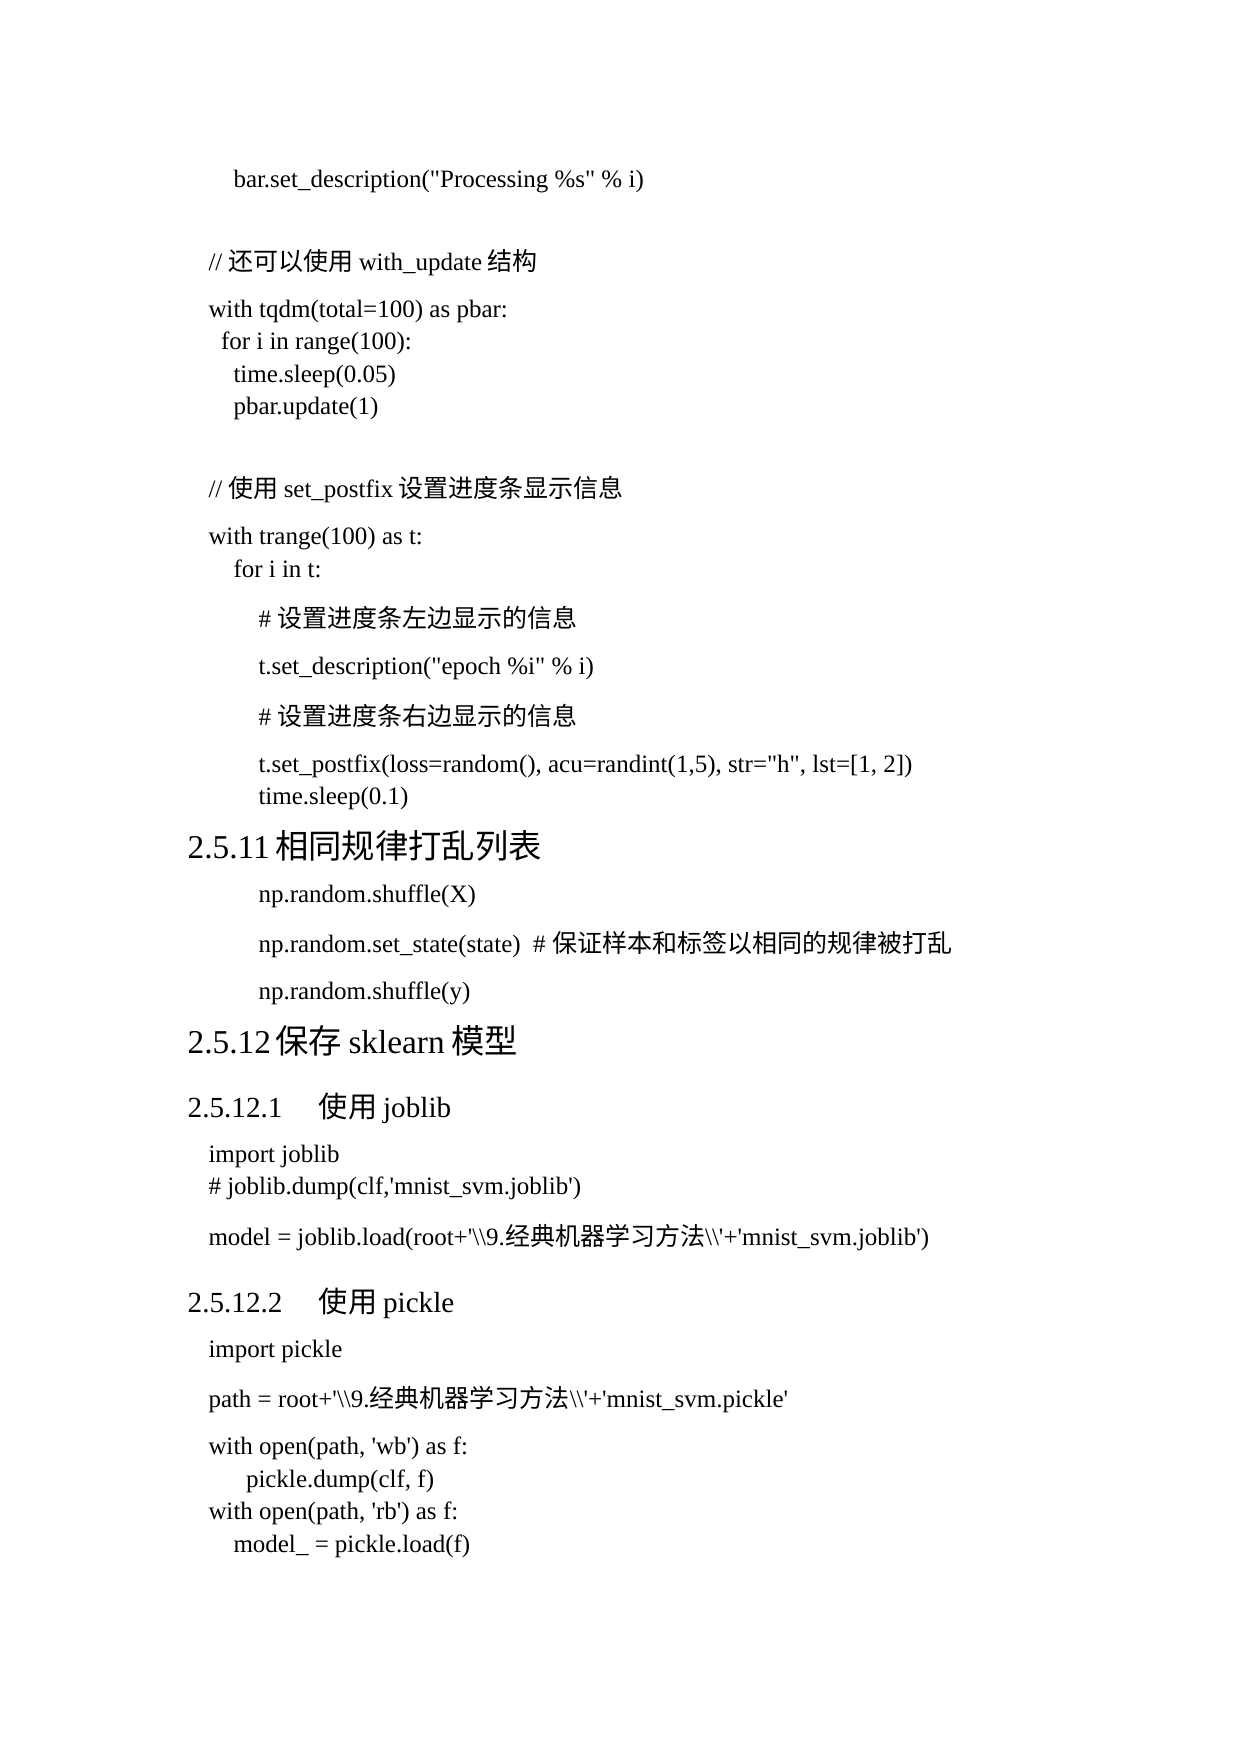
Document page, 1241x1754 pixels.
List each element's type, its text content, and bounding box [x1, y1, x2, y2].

text t.set_description("epoch %i" % i) [187, 649, 1053, 682]
text with open(path, 'wb') as f: [187, 1429, 1053, 1462]
text for i in range(100): [187, 324, 1053, 357]
text time.sleep(0.05) [187, 357, 1053, 389]
text with open(path, 'rb') as f: [187, 1494, 1053, 1527]
text with tqdm(total=100) as pbar: [187, 292, 1053, 324]
text pickle.dump(clf, f) [187, 1462, 1053, 1494]
text t.set_postfix(loss=random(), acu=randint(1,5), str="h", lst=[1, 2]) [187, 747, 1053, 779]
text // 还可以使用with_update结构 [187, 227, 1053, 292]
text // 使用set_postfix设置进度条显示信息 [187, 454, 1053, 519]
text path = root+'\\9.经典机器学习方法\\'+'mnist_svm.pickle' [187, 1364, 1053, 1429]
text model = joblib.load(root+'\\9.经典机器学习方法\\'+'mnist_svm.joblib') [187, 1202, 1053, 1267]
text np.random.shuffle(X) [187, 877, 1053, 909]
subtitle 相同规律打乱列表 [187, 812, 1053, 877]
text # 设置进度条左边显示的信息 [187, 584, 1053, 649]
text np.random.shuffle(y) [187, 974, 1053, 1007]
text time.sleep(0.1) [187, 779, 1053, 812]
text np.random.set_state(state) # 保证样本和标签以相同的规律被打乱 [187, 909, 1053, 974]
subtitle 保存sklearn模型 [187, 1007, 1053, 1072]
text bar.set_description("Processing %s" % i) [187, 162, 1053, 194]
text import joblib [187, 1137, 1053, 1169]
text pbar.update(1) [187, 389, 1053, 422]
text for i in t: [187, 552, 1053, 584]
subtitle 使用pickle [187, 1267, 1053, 1332]
text with trange(100) as t: [187, 519, 1053, 552]
text model_ = pickle.load(f) [187, 1527, 1053, 1559]
text # 设置进度条右边显示的信息 [187, 682, 1053, 747]
subtitle 使用joblib [187, 1072, 1053, 1137]
text # joblib.dump(clf,'mnist_svm.joblib') [187, 1169, 1053, 1202]
text import pickle [187, 1332, 1053, 1364]
